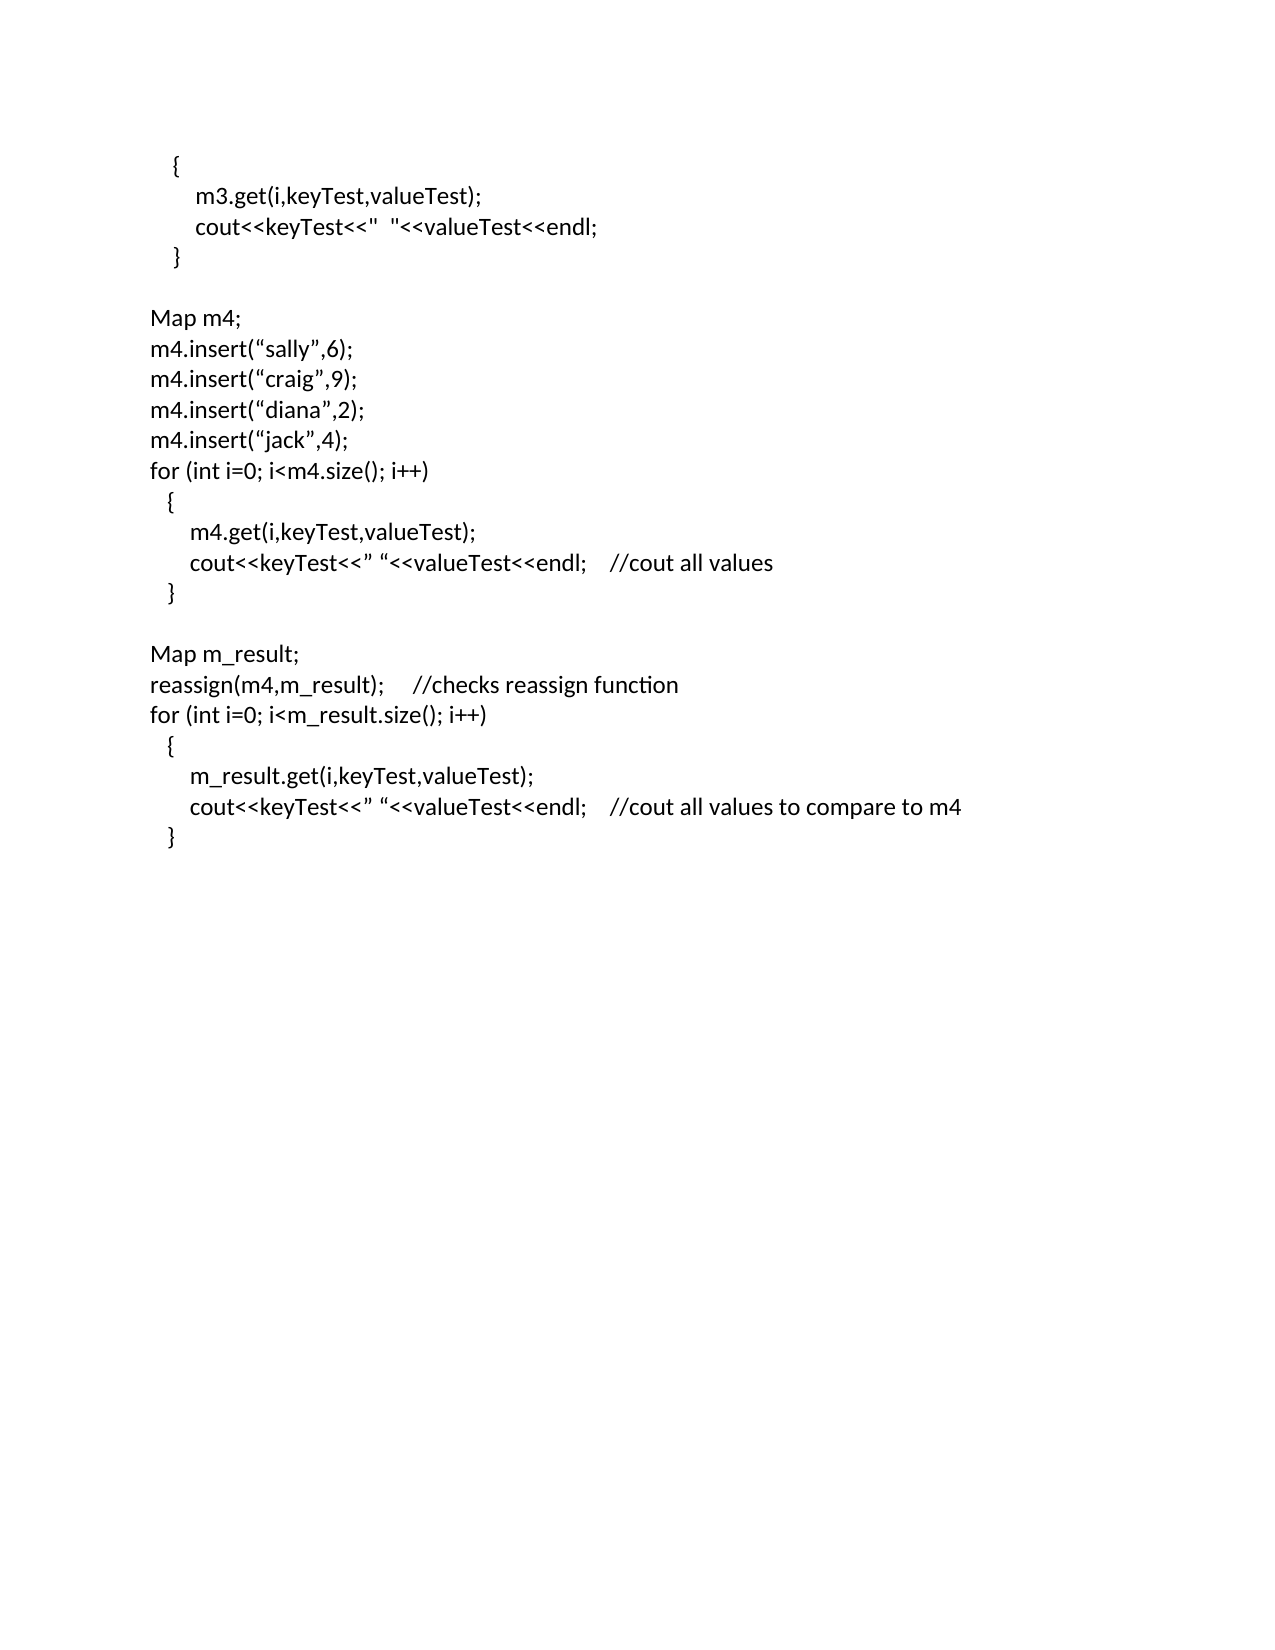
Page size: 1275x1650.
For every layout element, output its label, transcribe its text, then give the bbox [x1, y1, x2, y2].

text for (int i=0; i<m4.size(); i++) [150, 455, 1125, 486]
text m4.insert(“jack”,4); [150, 425, 1125, 455]
text Map m4; [150, 303, 1125, 333]
text m4.insert(“sally”,6); [150, 333, 1125, 364]
text m4.get(i,keyTest,valueTest); [150, 516, 1125, 547]
text reassign(m4,m_result); //checks reassign function [150, 669, 1125, 699]
text } [150, 821, 1125, 852]
text m4.insert(“craig”,9); [150, 364, 1125, 394]
text { [150, 150, 1125, 181]
text cout<<keyTest<<" "<<valueTest<<endl; [150, 211, 1125, 242]
text m_result.get(i,keyTest,valueTest); [150, 760, 1125, 791]
text { [150, 486, 1125, 516]
text cout<<keyTest<<” “<<valueTest<<endl; //cout all values to compare to m4 [150, 791, 1125, 821]
text m4.insert(“diana”,2); [150, 394, 1125, 425]
text Map m_result; [150, 638, 1125, 669]
text } [150, 242, 1125, 272]
text for (int i=0; i<m_result.size(); i++) [150, 699, 1125, 730]
text { [150, 730, 1125, 760]
text } [150, 577, 1125, 608]
text cout<<keyTest<<” “<<valueTest<<endl; //cout all values [150, 547, 1125, 577]
text m3.get(i,keyTest,valueTest); [150, 181, 1125, 211]
